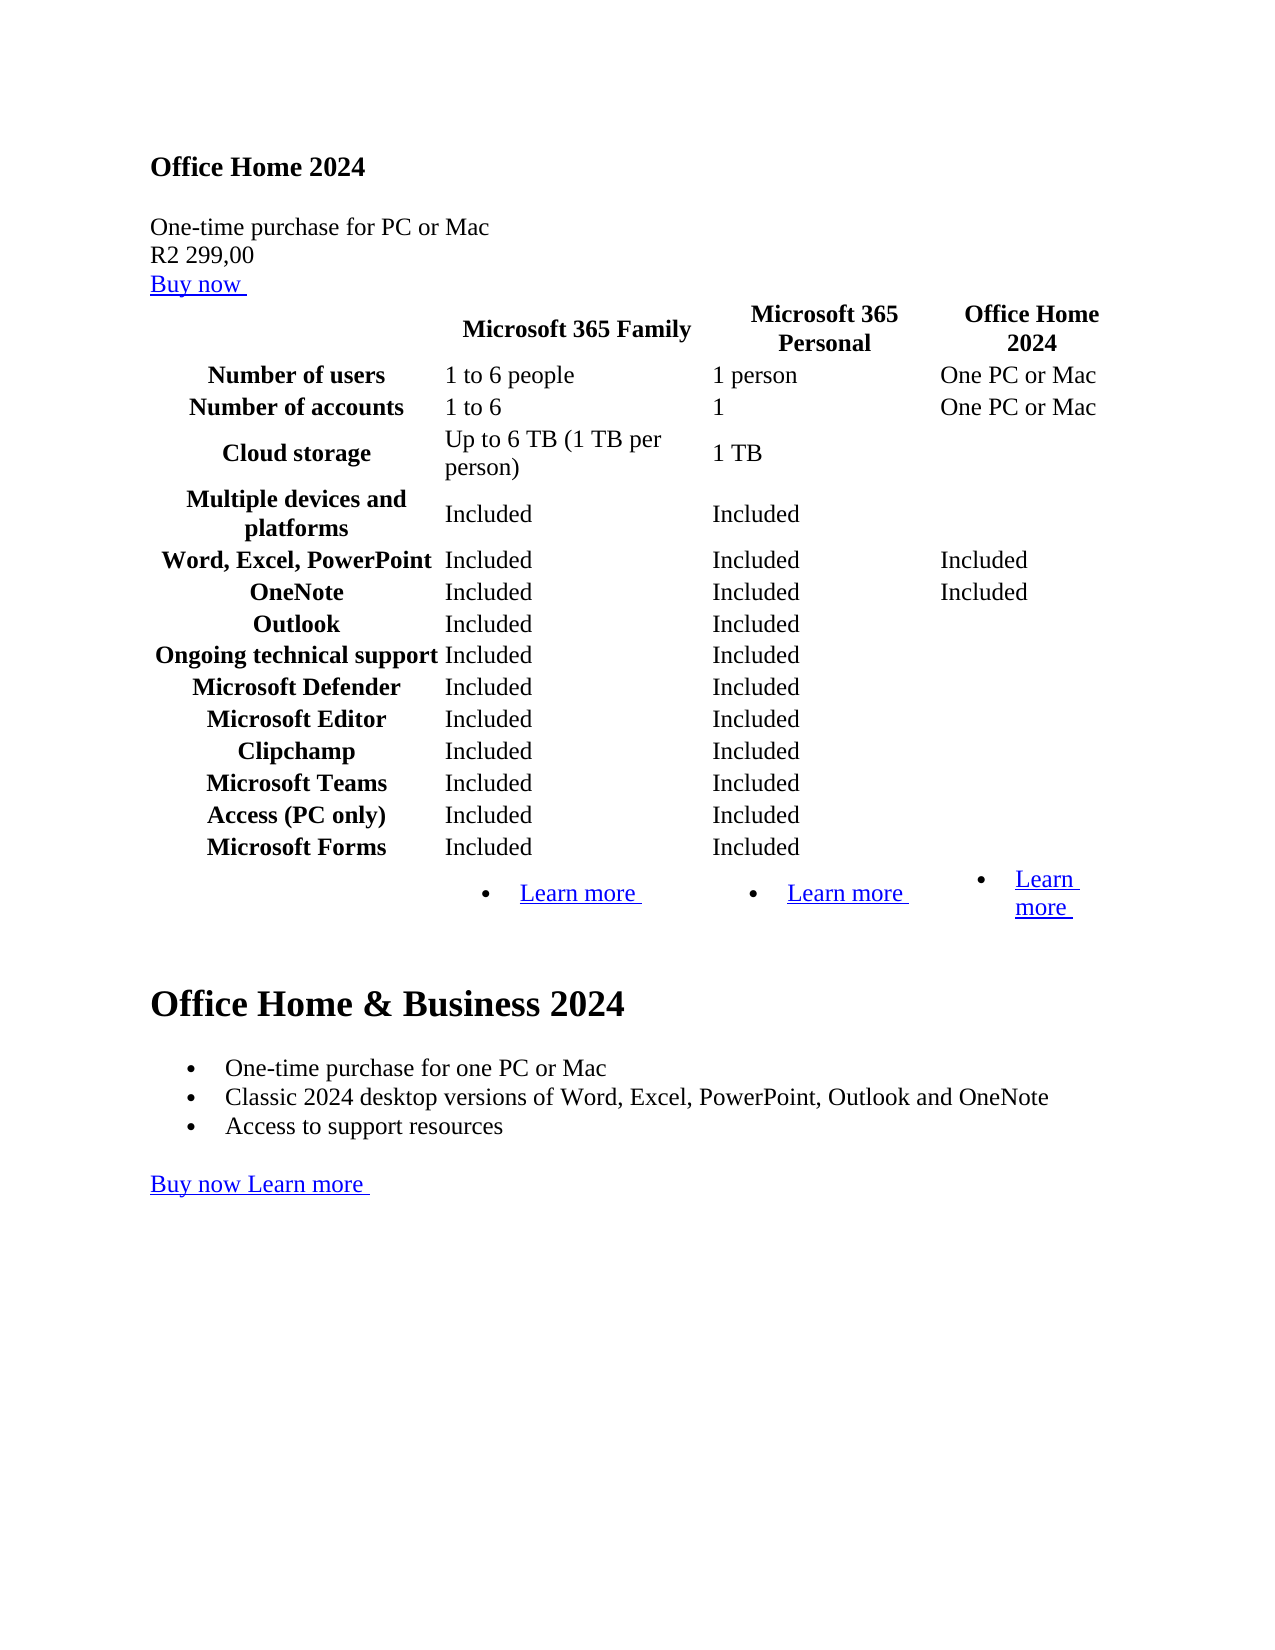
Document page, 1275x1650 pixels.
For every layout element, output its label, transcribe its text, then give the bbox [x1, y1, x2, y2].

text R2 299,00 [150, 240, 1125, 269]
list Access to support resources [187, 1111, 1125, 1140]
list One-time purchase for one PC or Mac [187, 1053, 1125, 1082]
text Office Home 2024 [150, 150, 1125, 182]
text Buy now Learn more [150, 1169, 1125, 1198]
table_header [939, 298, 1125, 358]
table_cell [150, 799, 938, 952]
list Classic 2024 desktop versions of Word, Excel, PowerPoint, Outlook and OneNote [187, 1082, 1125, 1111]
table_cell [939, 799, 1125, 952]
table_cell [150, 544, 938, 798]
text Office Home & Business 2024 [150, 981, 1125, 1024]
text Buy now [150, 269, 1125, 298]
text One-time purchase for PC or Mac [150, 212, 1125, 240]
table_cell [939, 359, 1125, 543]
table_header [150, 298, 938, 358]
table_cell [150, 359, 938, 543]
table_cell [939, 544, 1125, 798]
